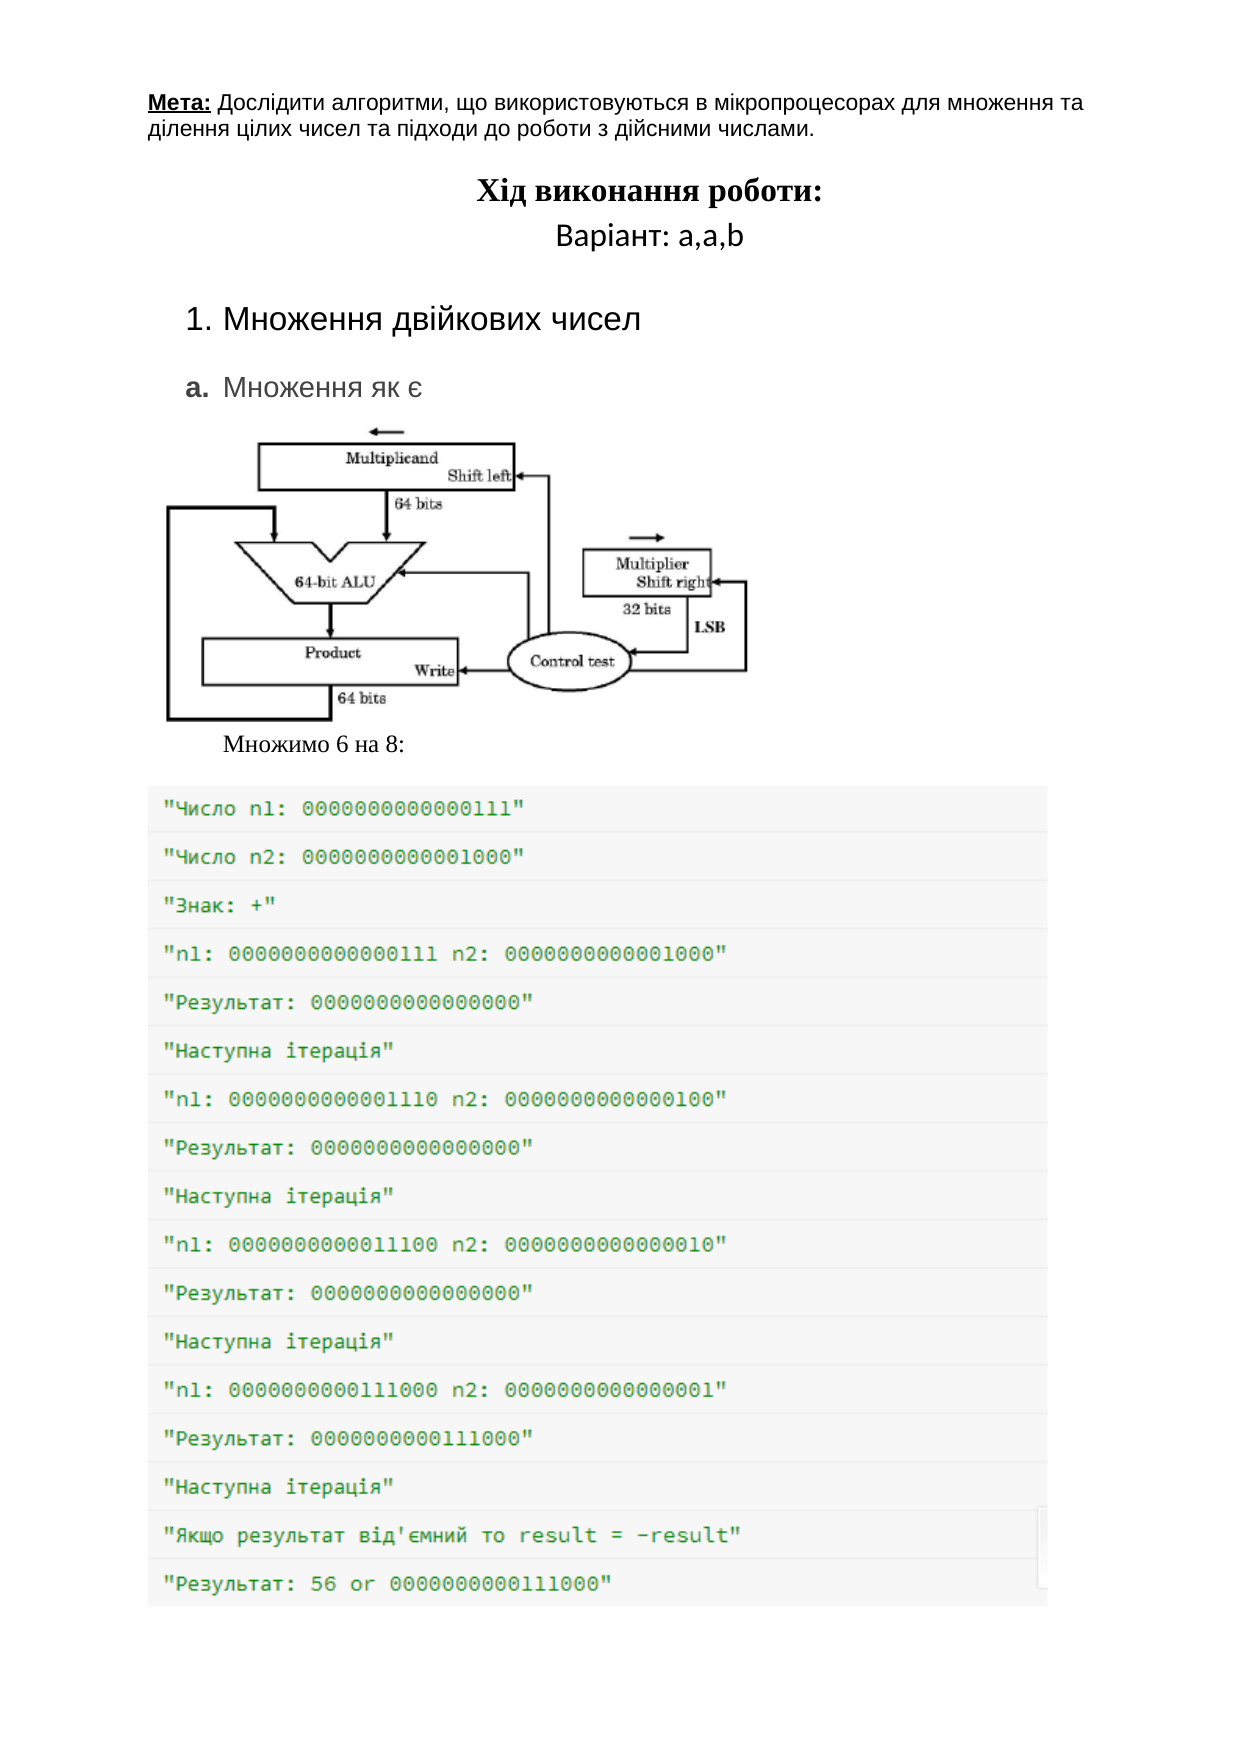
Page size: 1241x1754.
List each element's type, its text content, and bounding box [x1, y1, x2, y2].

picture [147, 412, 753, 729]
text Множимо 6 на 8: [148, 729, 1152, 757]
text Мета: Дослідити алгоритми, що використовуються в мікропроцесорах для множення та ділення цілих чисел та підходи до роботи з дійсними числами. [148, 88, 1152, 141]
subtitle Множення як є [185, 371, 1152, 404]
subtitle Множення двійкових чисел [185, 299, 1152, 337]
text Варіант: a,a,b [148, 214, 1152, 255]
picture [147, 786, 1048, 1616]
text Хід виконання роботи: [148, 170, 1152, 209]
